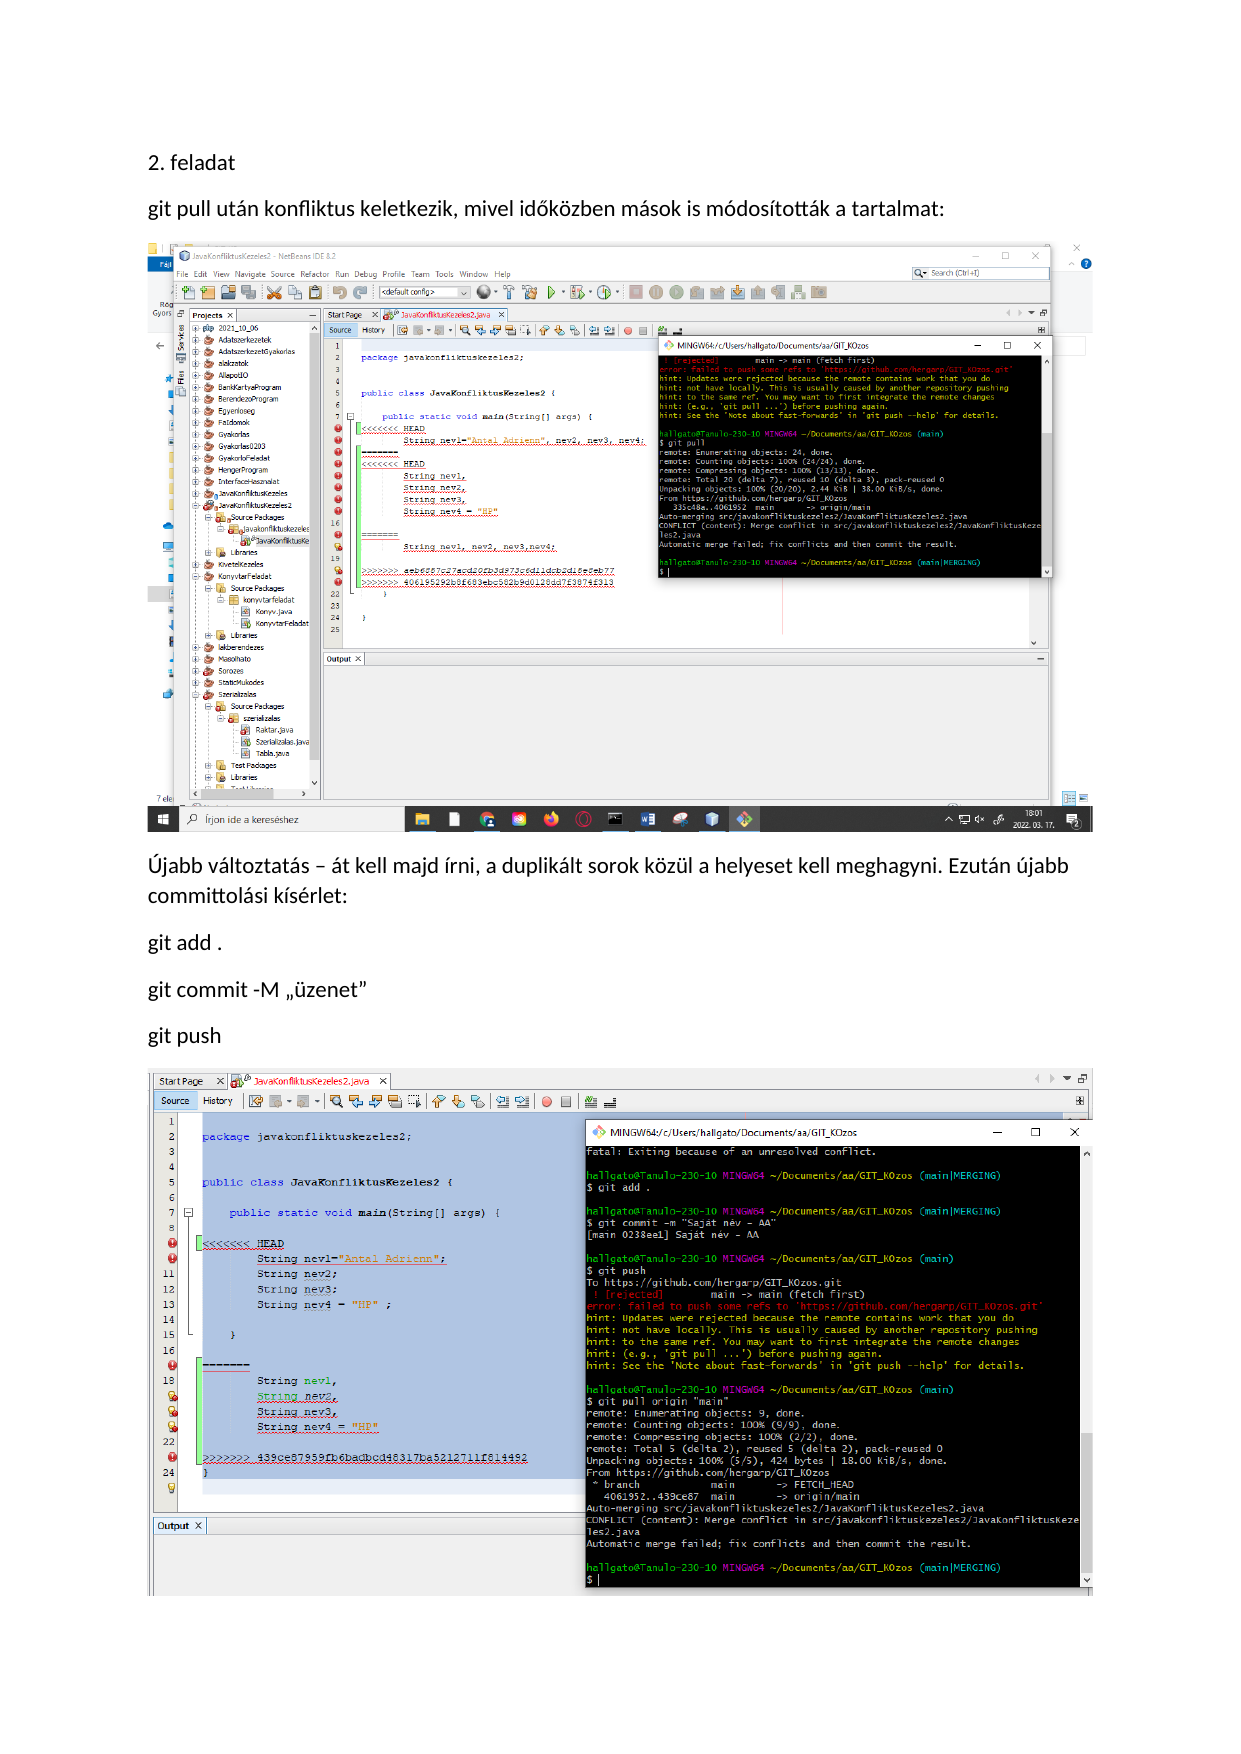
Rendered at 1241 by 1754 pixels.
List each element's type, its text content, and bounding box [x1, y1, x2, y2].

text git add . [148, 928, 1093, 956]
text git pull után konfliktus keletkezik, mivel időközben mások is módosították a tartalmat: [148, 194, 1093, 222]
picture [147, 1068, 1093, 1596]
text git commit -M „üzenet” [148, 975, 1093, 1003]
text Újabb változtatás – át kell majd írni, a duplikált sorok közül a helyeset kell meghagyni. Ezután újabb committolási kísérlet: [148, 851, 1093, 909]
picture [147, 241, 1093, 832]
text 2. feladat [148, 148, 1093, 176]
text git push [148, 1022, 1093, 1050]
